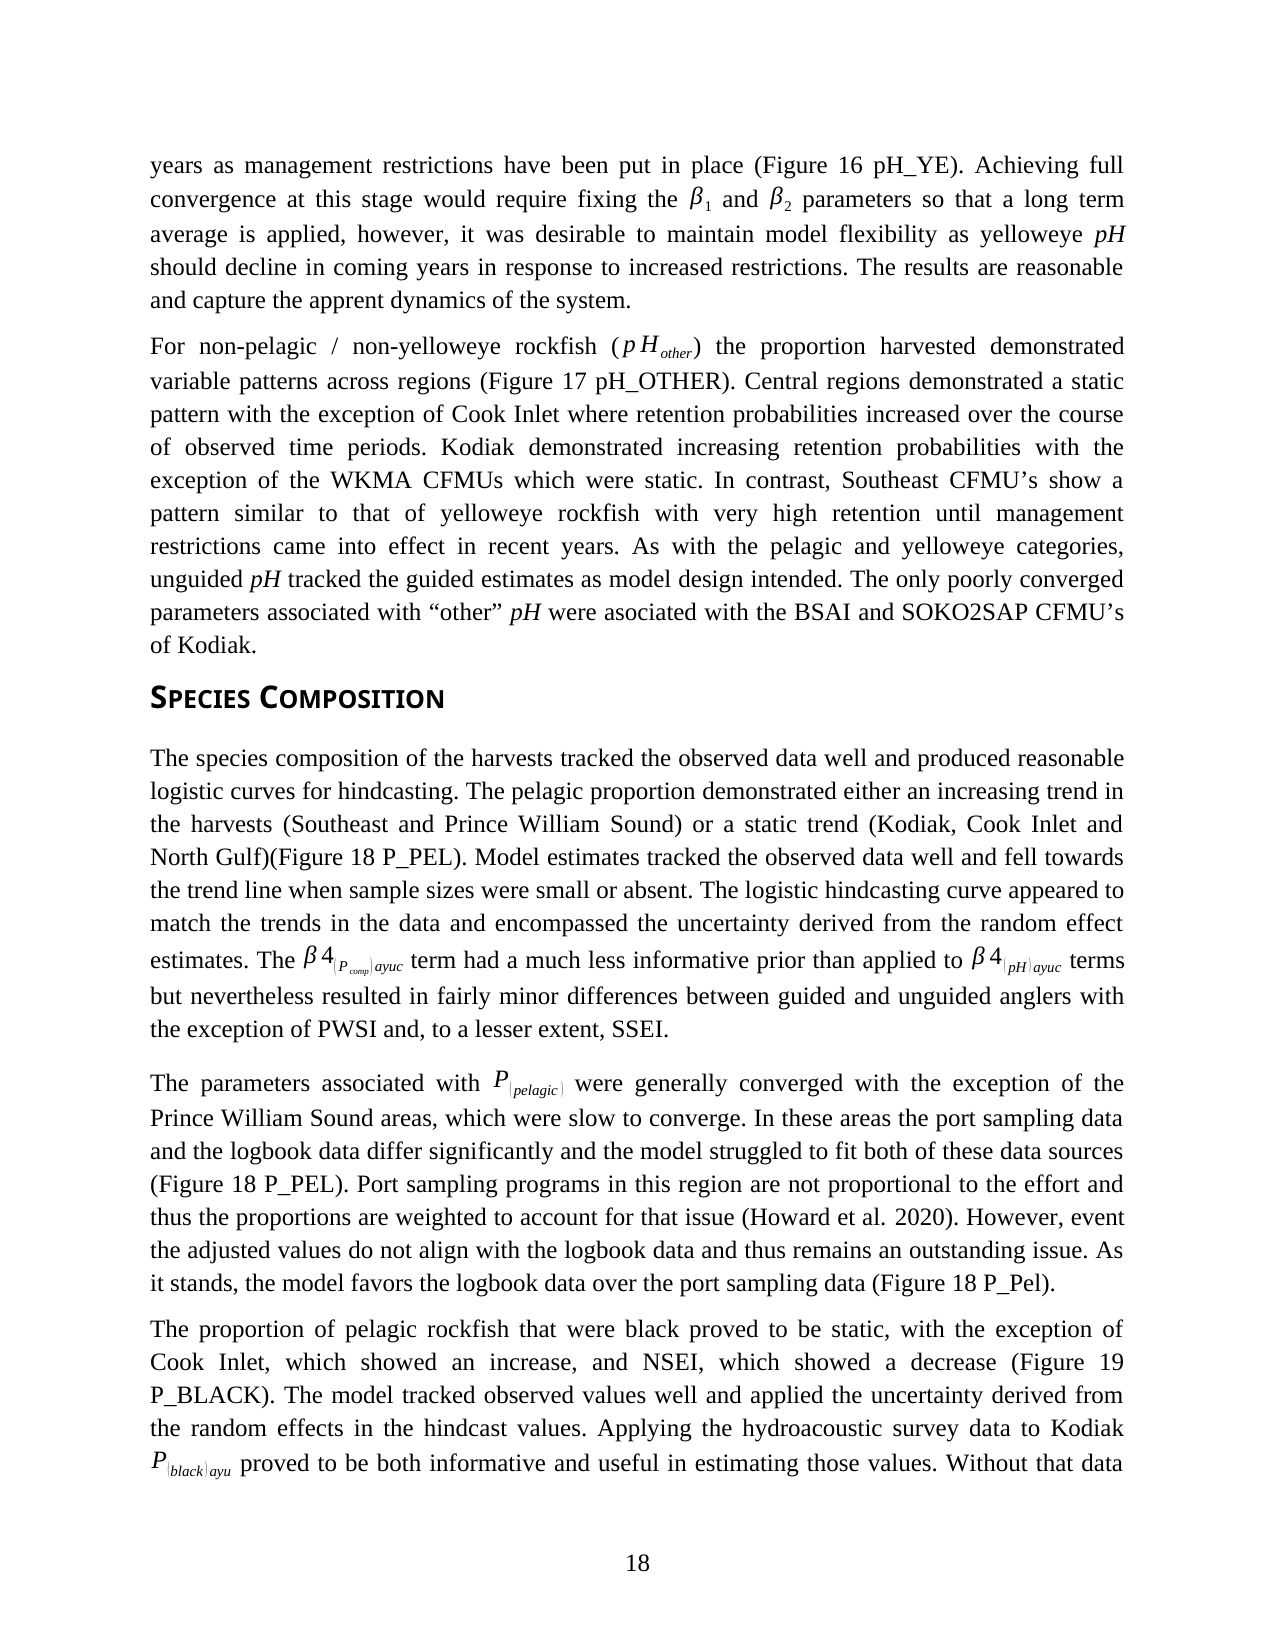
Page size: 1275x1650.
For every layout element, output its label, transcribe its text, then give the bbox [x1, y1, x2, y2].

text The parameters associated with were generally converged with the exception of the Prince William Sound areas, which were slow to converge. In these areas the port sampling data and the logbook data differ significantly and the model struggled to fit both of these data sources (Figure 18 P_PEL). Port sampling programs in this region are not proportional to the effort and thus the proportions are weighted to account for that issue (Howard et al. 2020). However, event the adjusted values do not align with the logbook data and thus remains an outstanding issue. As it stands, the model favors the logbook data over the port sampling data (Figure 18 P_Pel). [150, 1066, 1125, 1297]
text The species composition of the harvests tracked the observed data well and produced reasonable logistic curves for hindcasting. The pelagic proportion demonstrated either an increasing trend in the harvests (Southeast and Prince William Sound) or a static trend (Kodiak, Cook Inlet and North Gulf)(Figure 18 P_PEL). Model estimates tracked the observed data well and fell towards the trend line when sample sizes were small or absent. The logistic hindcasting curve appeared to match the trends in the data and encompassed the uncertainty derived from the random effect estimates. The term had a much less informative prior than applied to terms but nevertheless resulted in fairly minor differences between guided and unguided anglers with the exception of PWSI and, to a lesser extent, SSEI. [150, 743, 1125, 1043]
subtitle Species Composition [150, 676, 1125, 718]
text For non-pelagic / non-yelloweye rockfish () the proportion harvested demonstrated variable patterns across regions (Figure 17 pH_OTHER). Central regions demonstrated a static pattern with the exception of Cook Inlet where retention probabilities increased over the course of observed time periods. Kodiak demonstrated increasing retention probabilities with the exception of the WKMA CFMUs which were static. In contrast, Southeast CFMU’s show a pattern similar to that of yelloweye rockfish with very high retention until management restrictions came into effect in recent years. As with the pelagic and yelloweye categories, unguided pH tracked the guided estimates as model design intended. The only poorly converged parameters associated with “other” pH were asociated with the BSAI and SOKO2SAP CFMU’s of Kodiak. [150, 330, 1125, 659]
